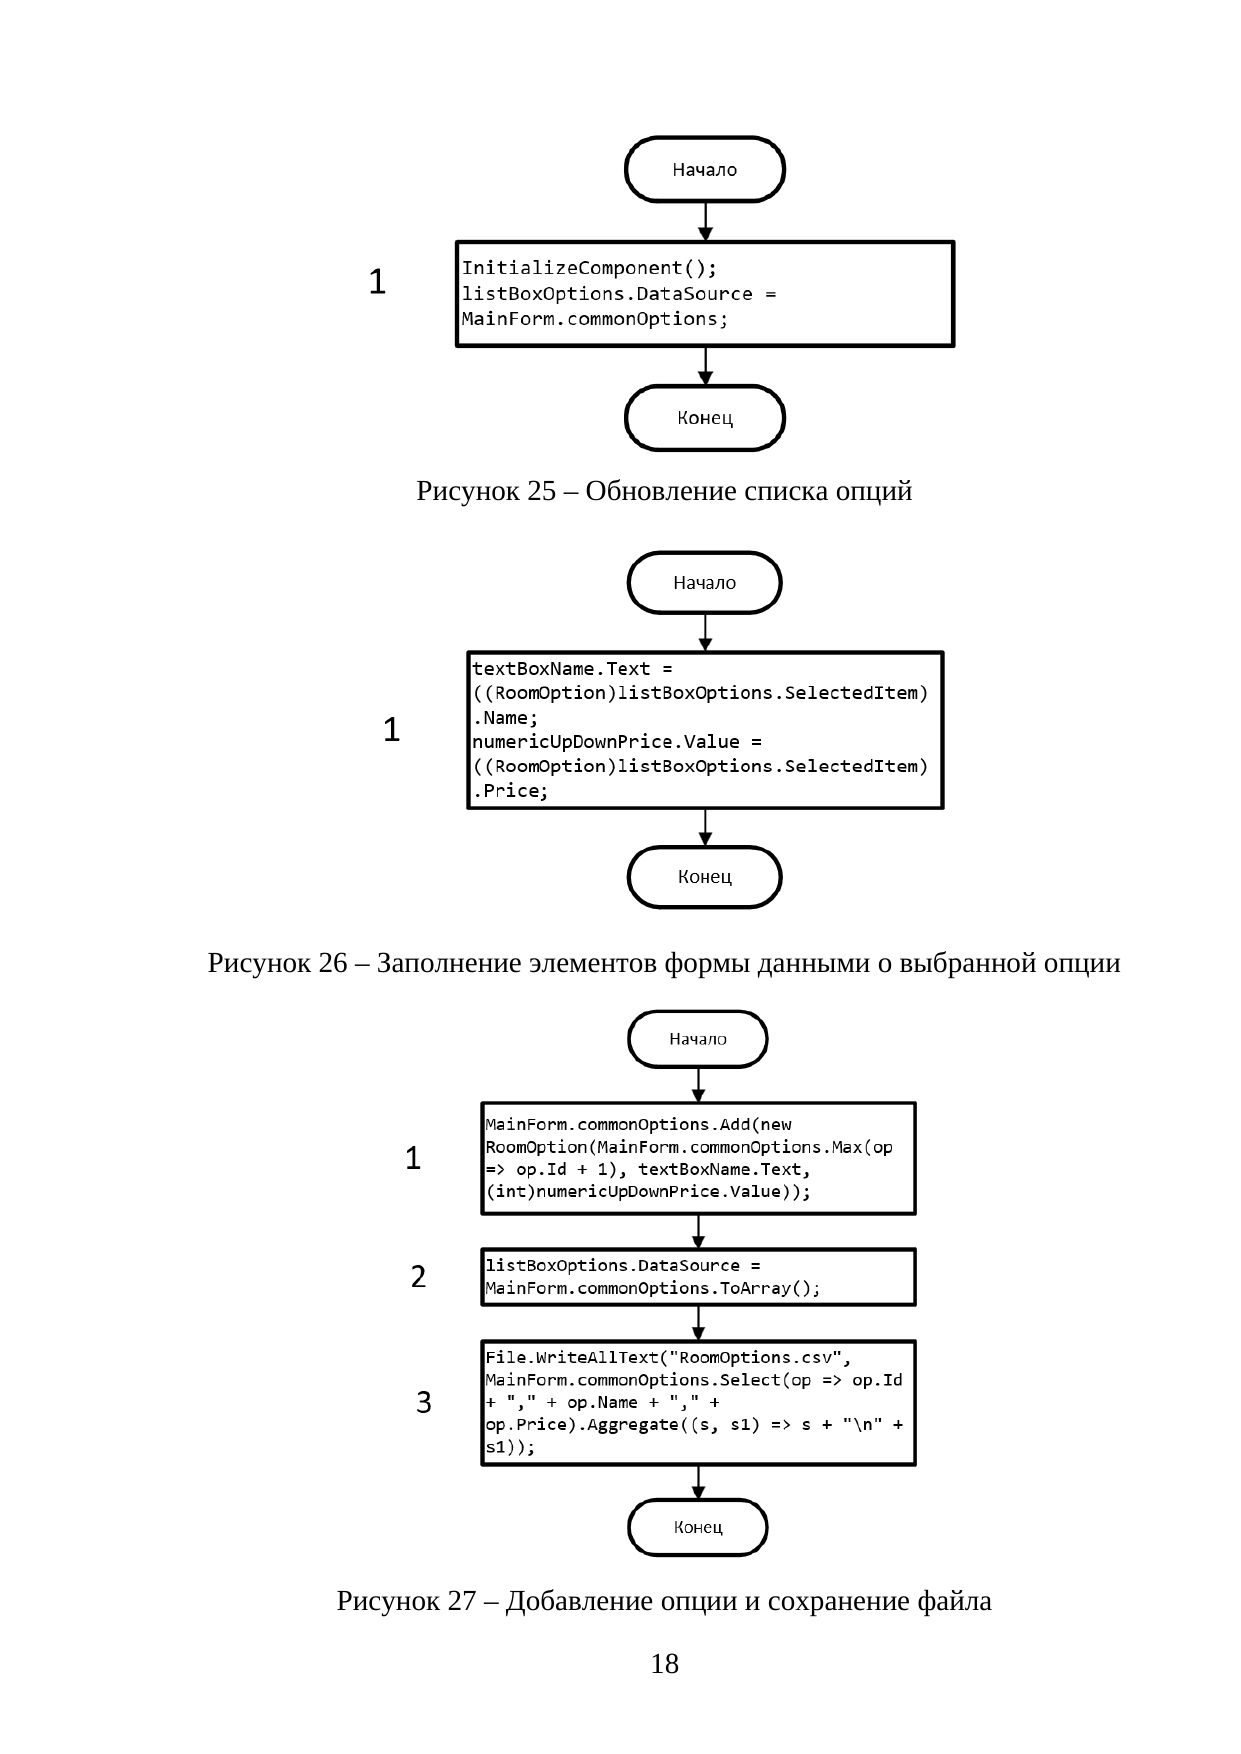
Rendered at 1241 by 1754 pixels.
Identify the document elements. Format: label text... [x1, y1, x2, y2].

picture [373, 523, 955, 932]
text Рисунок 25 – Обновление списка опций [177, 473, 1152, 506]
picture [396, 995, 933, 1569]
text Рисунок 26 – Заполнение элементов формы данными о выбранной опции [177, 945, 1152, 979]
text Рисунок 27 – Добавление опции и сохранение файла [177, 1583, 1152, 1616]
picture [358, 118, 971, 459]
